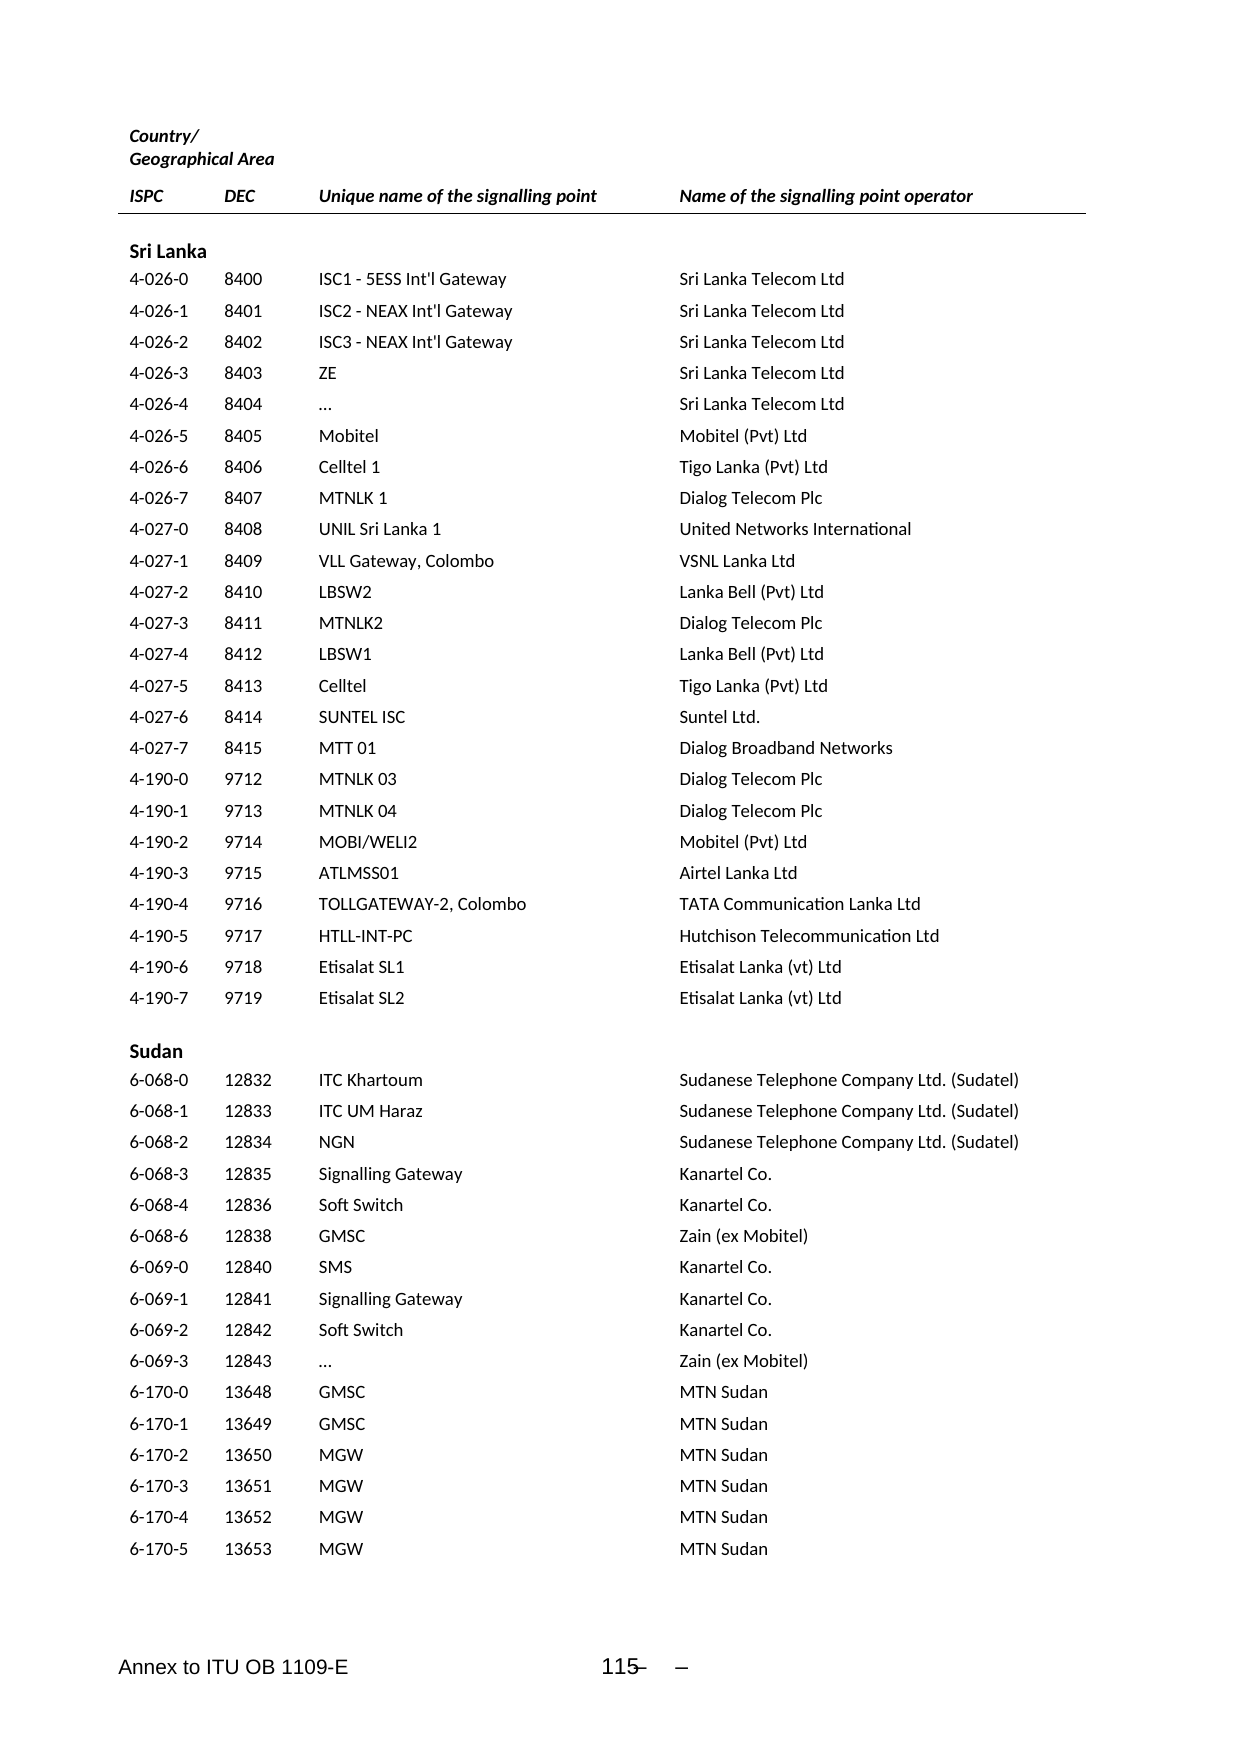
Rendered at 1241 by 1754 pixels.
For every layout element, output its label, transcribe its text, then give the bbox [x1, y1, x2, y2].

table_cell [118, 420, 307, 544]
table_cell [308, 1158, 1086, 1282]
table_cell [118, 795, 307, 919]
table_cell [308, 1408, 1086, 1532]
table_cell ISPC [118, 176, 213, 213]
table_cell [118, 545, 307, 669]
table_cell DEC [213, 176, 307, 213]
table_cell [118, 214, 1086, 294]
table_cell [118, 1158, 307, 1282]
table_header Country/ Geographical Area [118, 118, 307, 176]
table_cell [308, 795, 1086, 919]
table_header Name of the signalling point operator [668, 118, 1086, 213]
table_header Unique name of the signalling point [308, 118, 668, 213]
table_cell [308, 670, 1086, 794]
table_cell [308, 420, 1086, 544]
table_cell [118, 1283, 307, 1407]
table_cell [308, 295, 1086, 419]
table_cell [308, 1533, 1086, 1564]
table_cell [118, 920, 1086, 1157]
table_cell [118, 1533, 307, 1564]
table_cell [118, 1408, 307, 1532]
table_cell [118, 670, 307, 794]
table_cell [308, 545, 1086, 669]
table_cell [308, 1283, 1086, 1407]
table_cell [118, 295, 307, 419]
